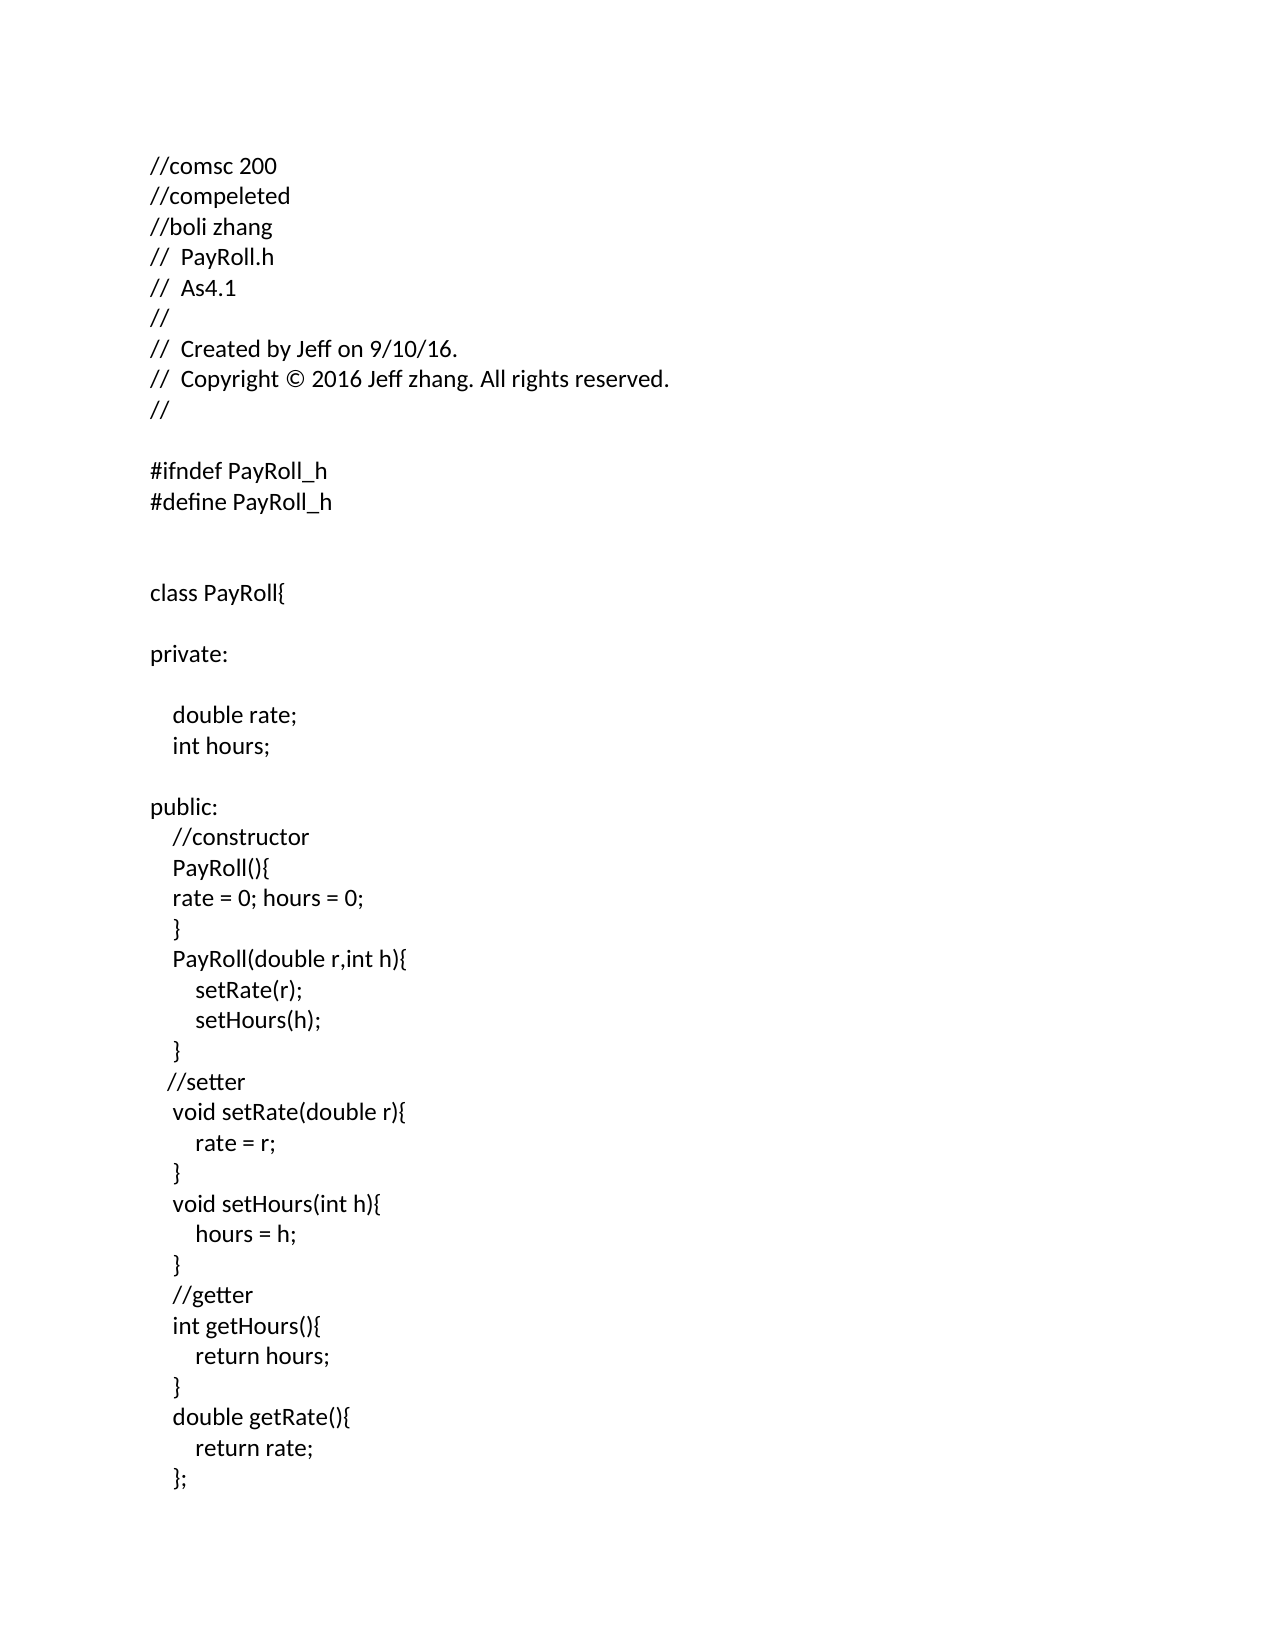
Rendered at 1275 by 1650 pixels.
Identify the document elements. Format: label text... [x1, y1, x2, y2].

text setHours(h); [150, 1004, 1125, 1035]
text return rate; [150, 1432, 1125, 1462]
text #ifndef PayRoll_h [150, 455, 1125, 486]
text // PayRoll.h [150, 242, 1125, 272]
text double getRate(){ [150, 1401, 1125, 1432]
text } [150, 1371, 1125, 1401]
text setRate(r); [150, 974, 1125, 1004]
text double rate; [150, 699, 1125, 730]
text rate = 0; hours = 0; [150, 882, 1125, 913]
text #define PayRoll_h [150, 486, 1125, 516]
text // [150, 303, 1125, 333]
text //getter [150, 1279, 1125, 1310]
text void setRate(double r){ [150, 1096, 1125, 1127]
text } [150, 913, 1125, 943]
text } [150, 1157, 1125, 1188]
text } [150, 1035, 1125, 1066]
text return hours; [150, 1340, 1125, 1371]
text //boli zhang [150, 211, 1125, 242]
text rate = r; [150, 1127, 1125, 1157]
text // As4.1 [150, 272, 1125, 303]
text // [150, 394, 1125, 425]
text } [150, 1249, 1125, 1279]
text int getHours(){ [150, 1310, 1125, 1340]
text // Copyright © 2016 Jeff zhang. All rights reserved. [150, 364, 1125, 394]
text //compeleted [150, 181, 1125, 211]
text //constructor [150, 821, 1125, 852]
text public: [150, 791, 1125, 821]
text // Created by Jeff on 9/10/16. [150, 333, 1125, 364]
text //setter [150, 1066, 1125, 1096]
text hours = h; [150, 1218, 1125, 1249]
text class PayRoll{ [150, 577, 1125, 608]
text private: [150, 638, 1125, 669]
text }; [150, 1462, 1125, 1493]
text int hours; [150, 730, 1125, 760]
text PayRoll(double r,int h){ [150, 943, 1125, 974]
text void setHours(int h){ [150, 1188, 1125, 1218]
text PayRoll(){ [150, 852, 1125, 882]
text //comsc 200 [150, 150, 1125, 181]
